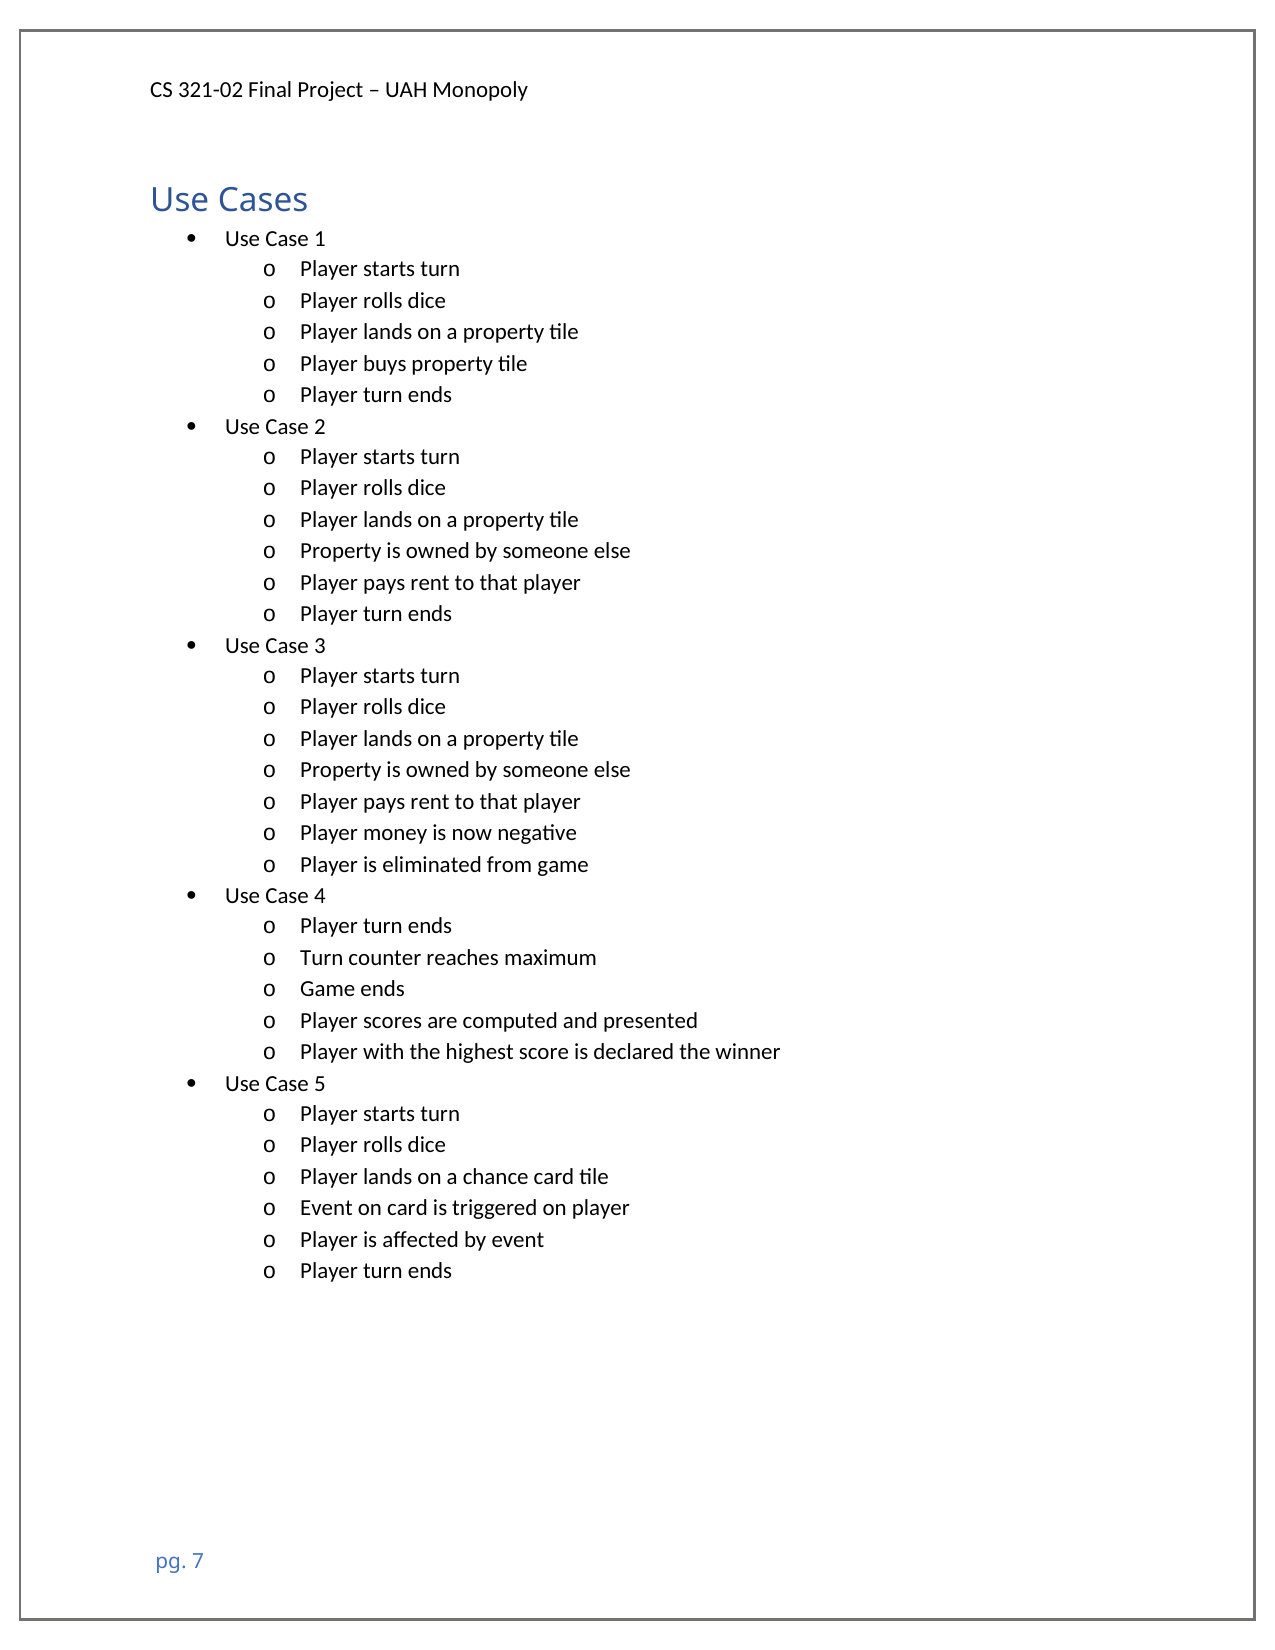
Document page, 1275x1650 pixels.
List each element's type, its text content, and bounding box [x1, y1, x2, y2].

list Player starts turn [262, 442, 1125, 471]
list Turn counter reaches maximum [262, 943, 1125, 972]
list Player starts turn [262, 661, 1125, 690]
list Player is eliminated from game [262, 850, 1125, 879]
list Player turn ends [262, 911, 1125, 941]
list Player starts turn [262, 254, 1125, 284]
list Use Case 4 [187, 881, 1125, 909]
list Player rolls dice [262, 473, 1125, 503]
list Player rolls dice [262, 1130, 1125, 1159]
list Use Case 5 [187, 1069, 1125, 1097]
list Player rolls dice [262, 692, 1125, 722]
list Player starts turn [262, 1099, 1125, 1128]
list Player scores are computed and presented [262, 1006, 1125, 1035]
subtitle Use Cases [150, 175, 1125, 221]
list Player pays rent to that player [262, 787, 1125, 816]
list Player lands on a chance card tile [262, 1162, 1125, 1191]
list Player is affected by event [262, 1225, 1125, 1254]
list Use Case 3 [187, 631, 1125, 659]
list Player turn ends [262, 599, 1125, 628]
list Player buys property tile [262, 349, 1125, 378]
list Player lands on a property tile [262, 505, 1125, 534]
list Player money is now negative [262, 818, 1125, 847]
list Property is owned by someone else [262, 755, 1125, 784]
list Player turn ends [262, 380, 1125, 409]
list Player with the highest score is declared the winner [262, 1037, 1125, 1066]
list Player pays rent to that player [262, 568, 1125, 597]
list Event on card is triggered on player [262, 1193, 1125, 1222]
list Player lands on a property tile [262, 317, 1125, 347]
list Property is owned by someone else [262, 536, 1125, 566]
list Use Case 2 [187, 412, 1125, 440]
list Use Case 1 [187, 224, 1125, 252]
list Player turn ends [262, 1256, 1125, 1285]
list Player rolls dice [262, 286, 1125, 315]
list Player lands on a property tile [262, 724, 1125, 753]
list Game ends [262, 974, 1125, 1003]
